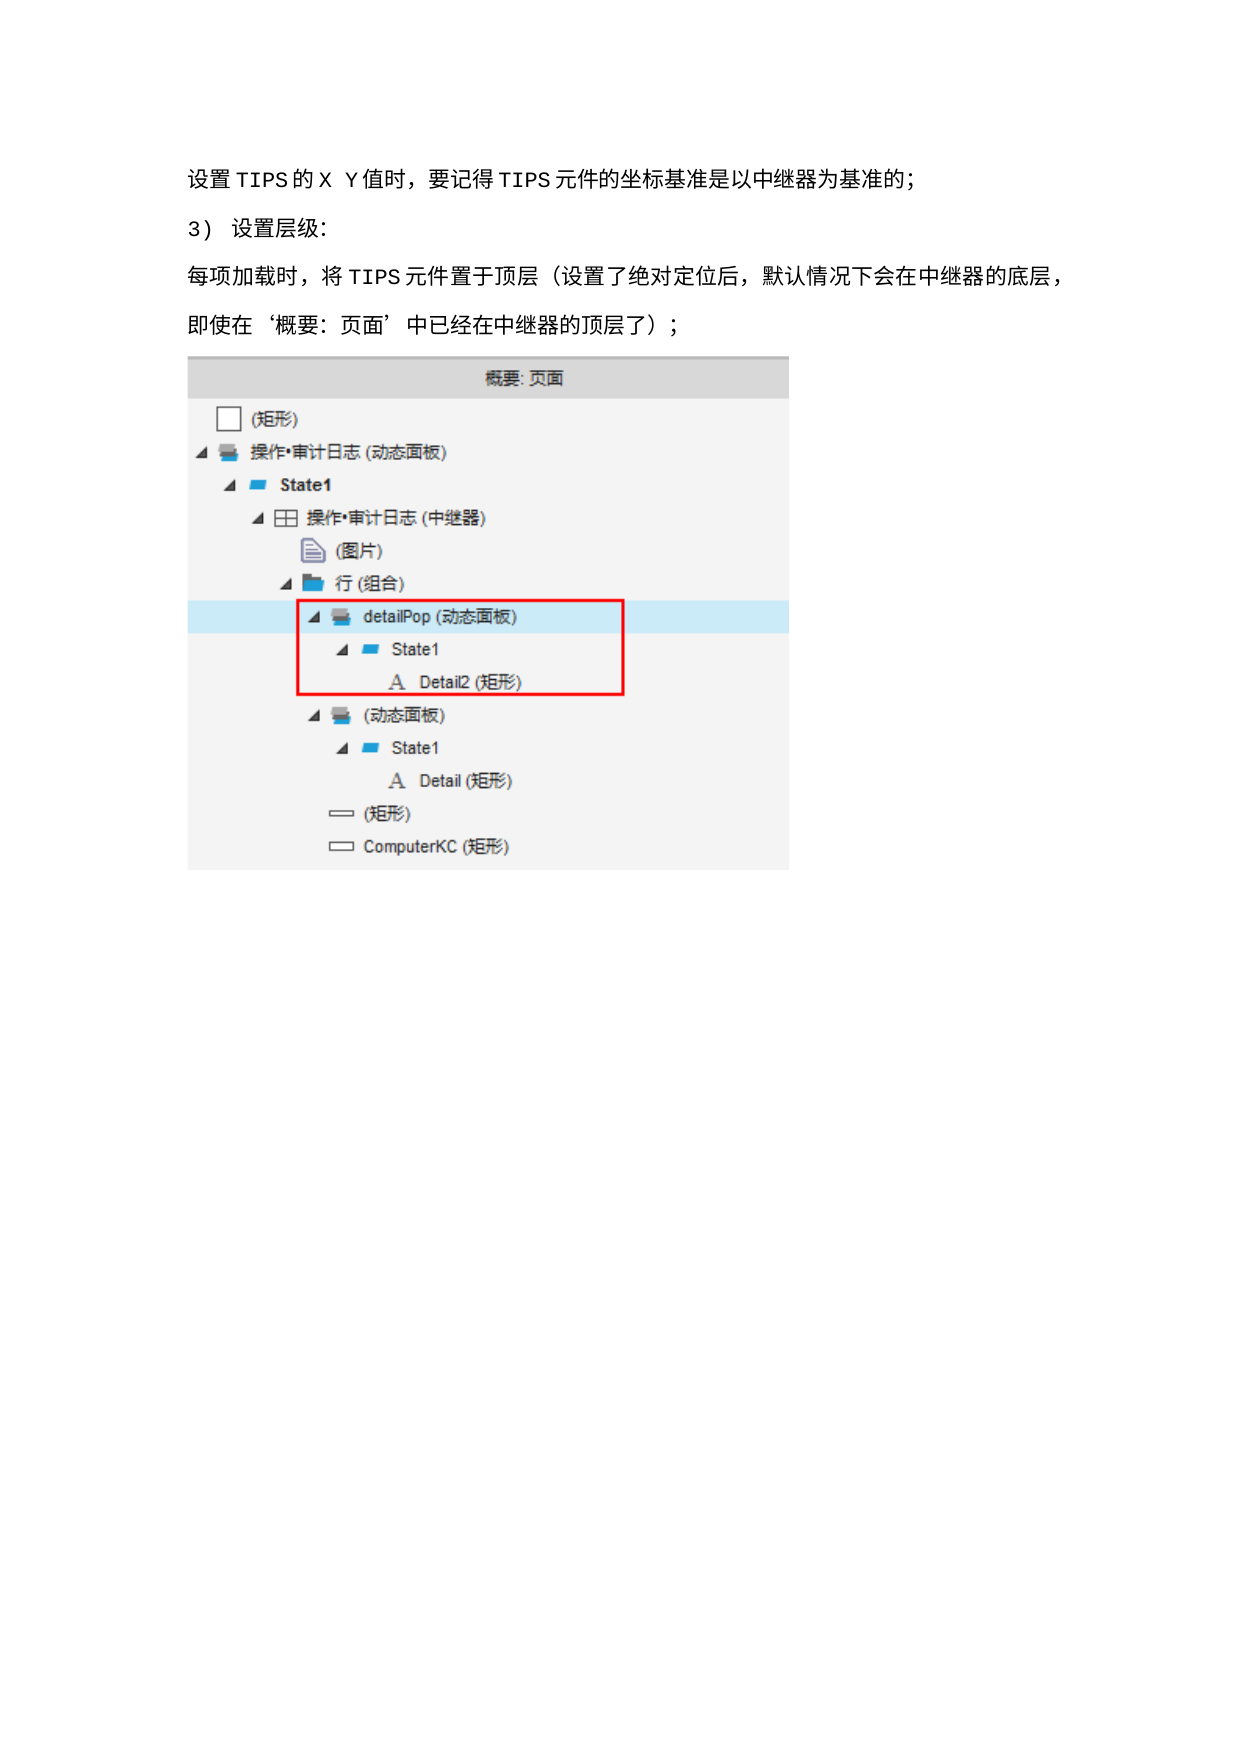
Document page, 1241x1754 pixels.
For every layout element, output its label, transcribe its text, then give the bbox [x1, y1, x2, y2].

text 每项加载时，将TIPS元件置于顶层（设置了绝对定位后，默认情况下会在中继器的底层，即使在‘概要：页面’中已经在中继器的顶层了）； [187, 259, 1053, 340]
picture [187, 356, 789, 870]
list 设置层级： [187, 210, 1053, 243]
text 设置TIPS的X Y值时，要记得TIPS元件的坐标基准是以中继器为基准的； [187, 162, 1053, 194]
